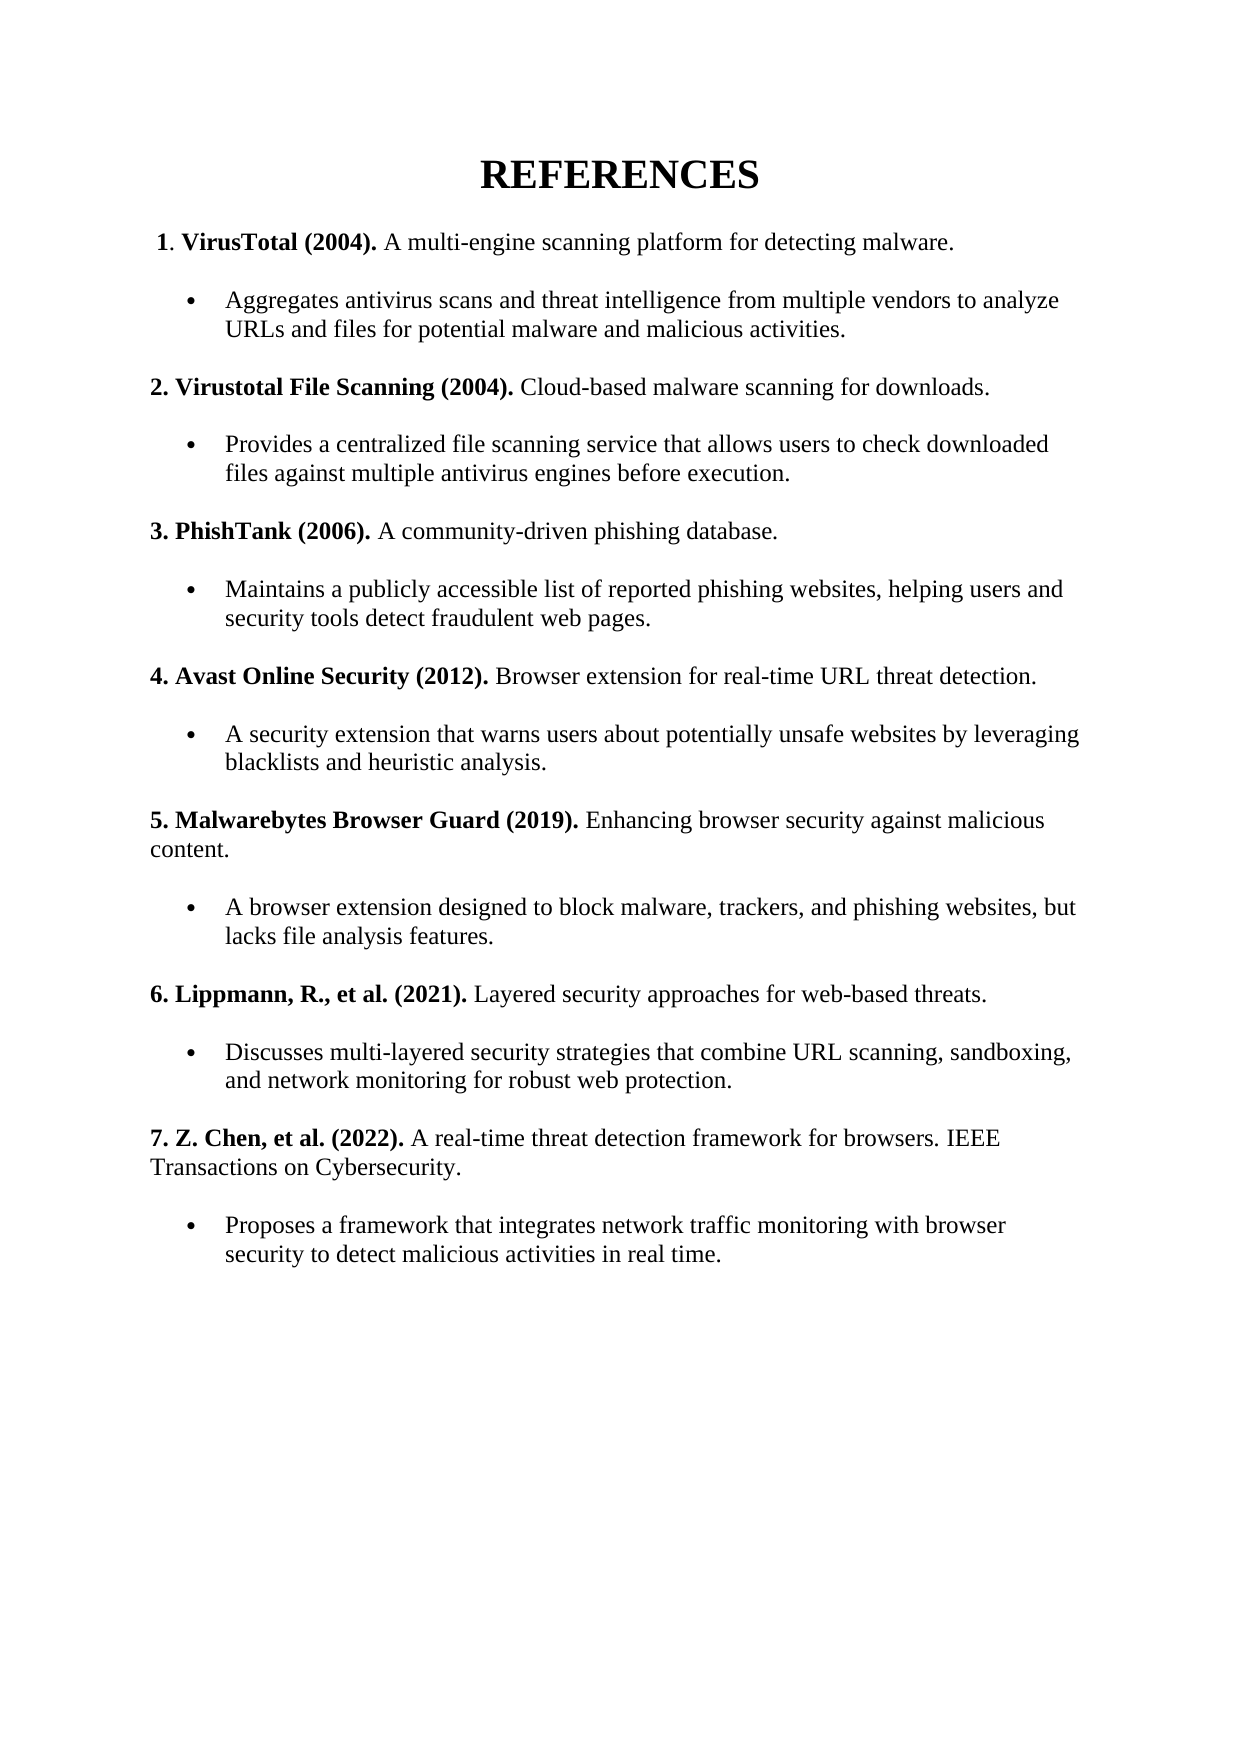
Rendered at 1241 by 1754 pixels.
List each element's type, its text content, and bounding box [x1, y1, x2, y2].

list Provides a centralized file scanning service that allows users to check downloaded files against multiple antivirus engines before execution. [187, 429, 1090, 487]
text 1. VirusTotal (2004). A multi-engine scanning platform for detecting malware. [150, 227, 1090, 256]
text 4. Avast Online Security (2012). Browser extension for real-time URL threat detection. [150, 661, 1090, 689]
list A browser extension designed to block malware, trackers, and phishing websites, but lacks file analysis features. [187, 892, 1090, 949]
text 2. Virustotal File Scanning (2004). Cloud-based malware scanning for downloads. [150, 372, 1090, 400]
list Discusses multi-layered security strategies that combine URL scanning, sandboxing, and network monitoring for robust web protection. [187, 1037, 1090, 1094]
list Maintains a publicly accessible list of reported phishing websites, helping users and security tools detect fraudulent web pages. [187, 574, 1090, 632]
text 3. PhishTank (2006). A community-driven phishing database. [150, 516, 1090, 545]
text 5. Malwarebytes Browser Guard (2019). Enhancing browser security against malicious content. [150, 805, 1090, 863]
text 6. Lippmann, R., et al. (2021). Layered security approaches for web-based threats. [150, 979, 1090, 1007]
list Proposes a framework that integrates network traffic monitoring with browser security to detect malicious activities in real time. [187, 1210, 1090, 1267]
text REFERENCES [150, 150, 1090, 198]
list A security extension that warns users about potentially unsafe websites by leveraging blacklists and heuristic analysis. [187, 719, 1090, 776]
text 7. Z. Chen, et al. (2022). A real-time threat detection framework for browsers. IEEE Transactions on Cybersecurity. [150, 1123, 1090, 1181]
list Aggregates antivirus scans and threat intelligence from multiple vendors to analyze URLs and files for potential malware and malicious activities. [187, 285, 1090, 342]
